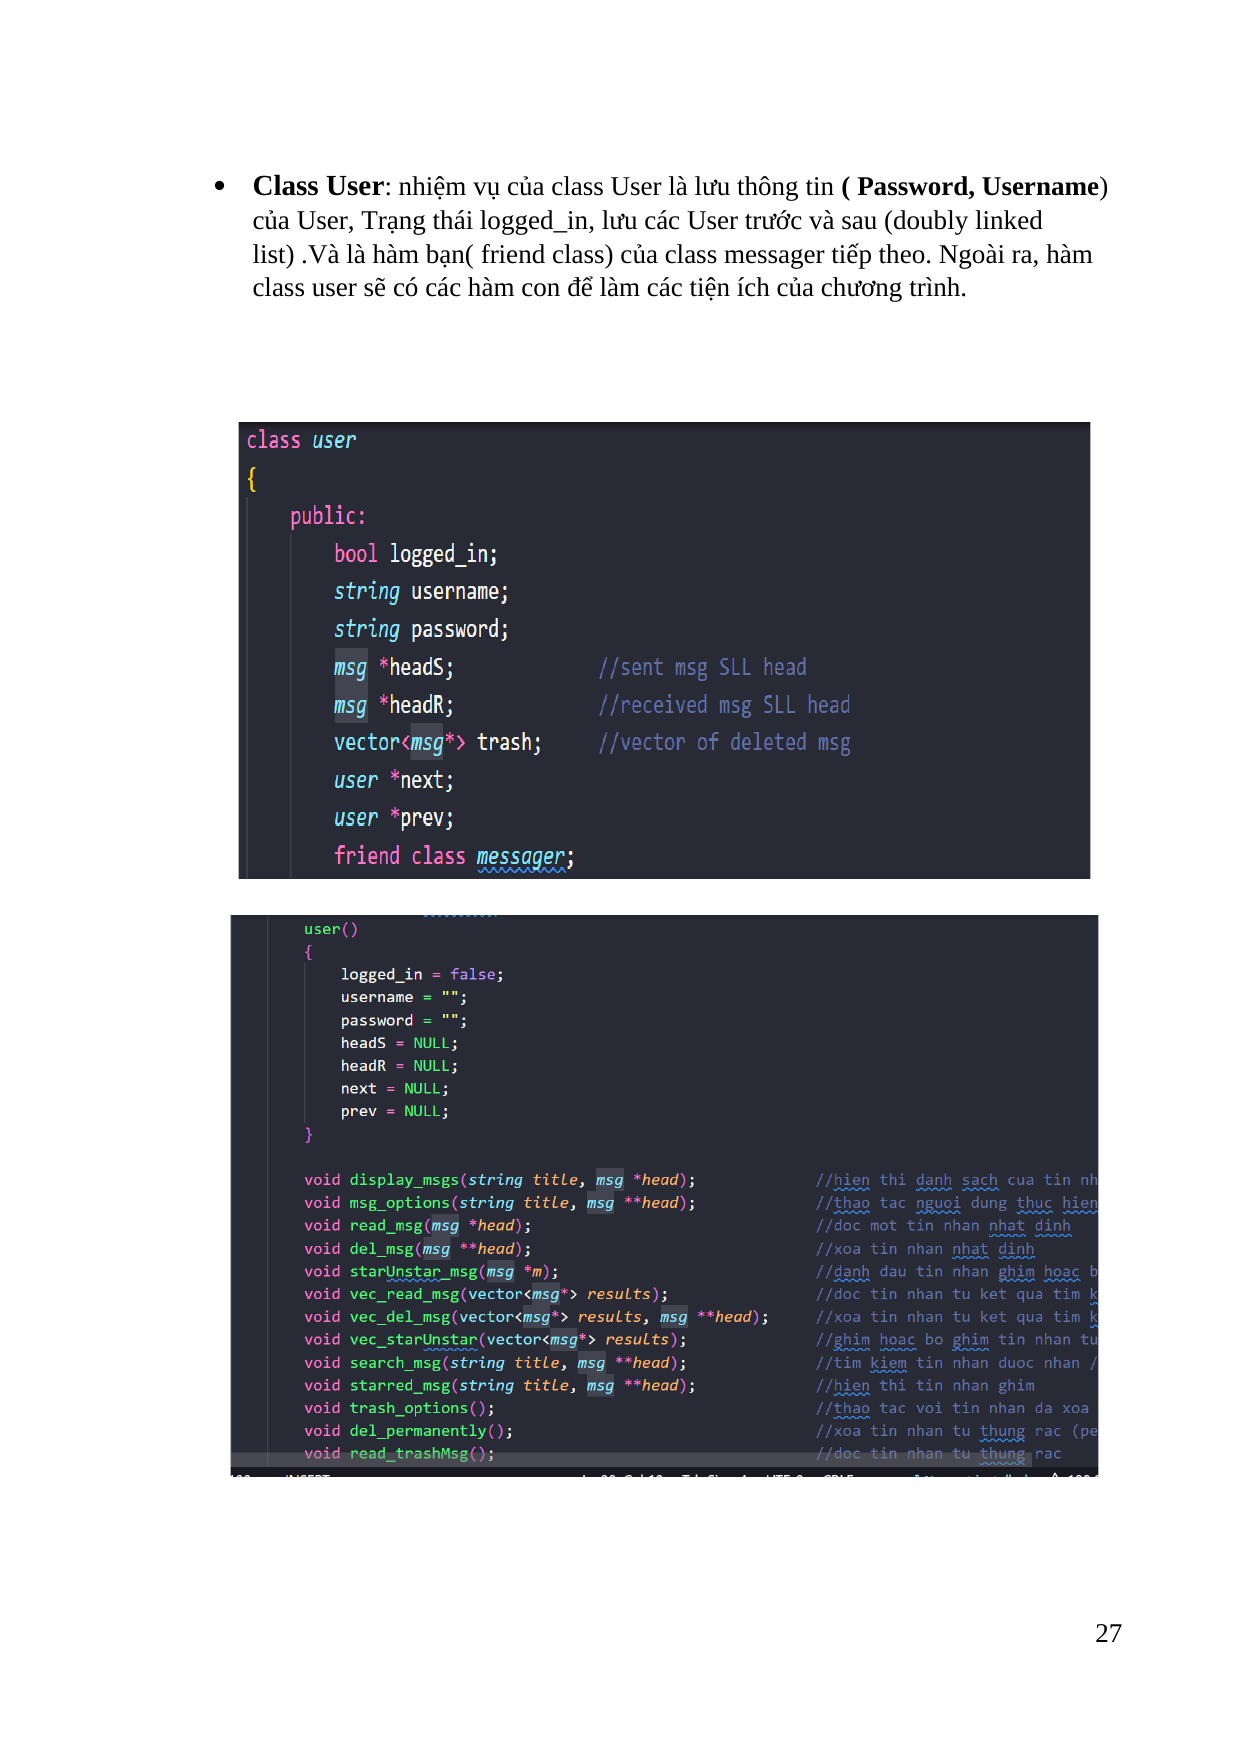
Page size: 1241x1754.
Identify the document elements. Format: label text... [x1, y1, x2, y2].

list Class User: nhiệm vụ của class User là lưu thông tin ( Password, Username) của User, Trạng thái logged_in, lưu các User trước và sau (doubly linked list) .Và là hàm bạn( friend class) của class messager tiếp theo. Ngoài ra, hàm class user sẽ có các hàm con để làm các tiện ích của chương trình. [215, 168, 1122, 302]
picture [238, 422, 1091, 879]
picture [230, 915, 1099, 1477]
